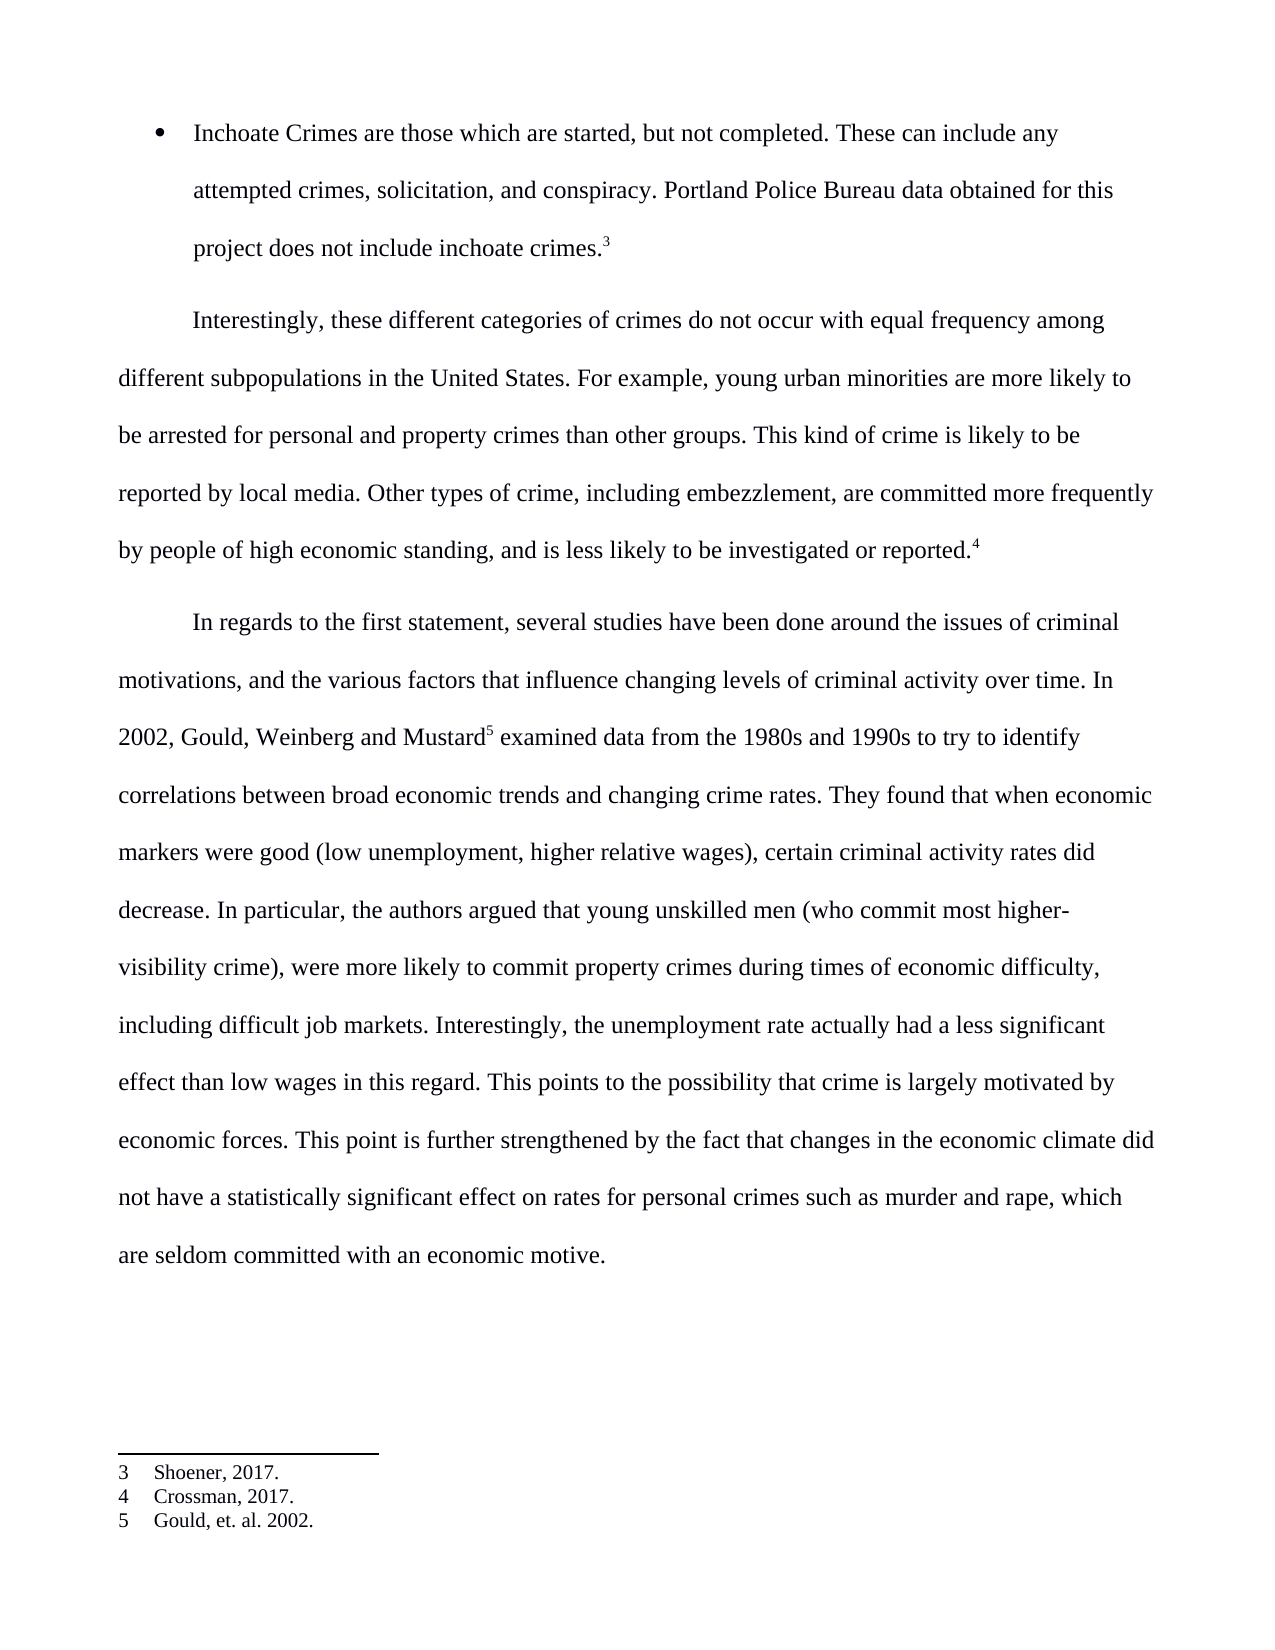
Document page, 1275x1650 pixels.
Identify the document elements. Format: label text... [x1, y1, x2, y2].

list In regards to the first statement, several studies have been done around the issues of criminal motivations, and the various factors that influence changing levels of criminal activity over time. In 2002, Gould, Weinberg and Mustard examined data from the 1980s and 1990s to try to identify correlations between broad economic trends and changing crime rates. They found that when economic markers were good (low unemployment, higher relative wages), certain criminal activity rates did decrease. In particular, the authors argued that young unskilled men (who commit most higher-visibility crime), were more likely to commit property crimes during times of economic difficulty, including difficult job markets. Interestingly, the unemployment rate actually had a less significant effect than low wages in this regard. This points to the possibility that crime is largely motivated by economic forces. This point is further strengthened by the fact that changes in the economic climate did not have a statistically significant effect on rates for personal crimes such as murder and rape, which are seldom committed with an economic motive. [118, 607, 1157, 1268]
list Inchoate Crimes are those which are started, but not completed. These can include any attempted crimes, solicitation, and conspiracy. Portland Police Bureau data obtained for this project does not include inchoate crimes. [156, 118, 1157, 262]
list Interestingly, these different categories of crimes do not occur with equal frequency among different subpopulations in the United States. For example, young urban minorities are more likely to be arrested for personal and property crimes than other groups. This kind of crime is likely to be reported by local media. Other types of crime, including embezzlement, are committed more frequently by people of high economic standing, and is less likely to be investigated or reported. [118, 305, 1157, 564]
